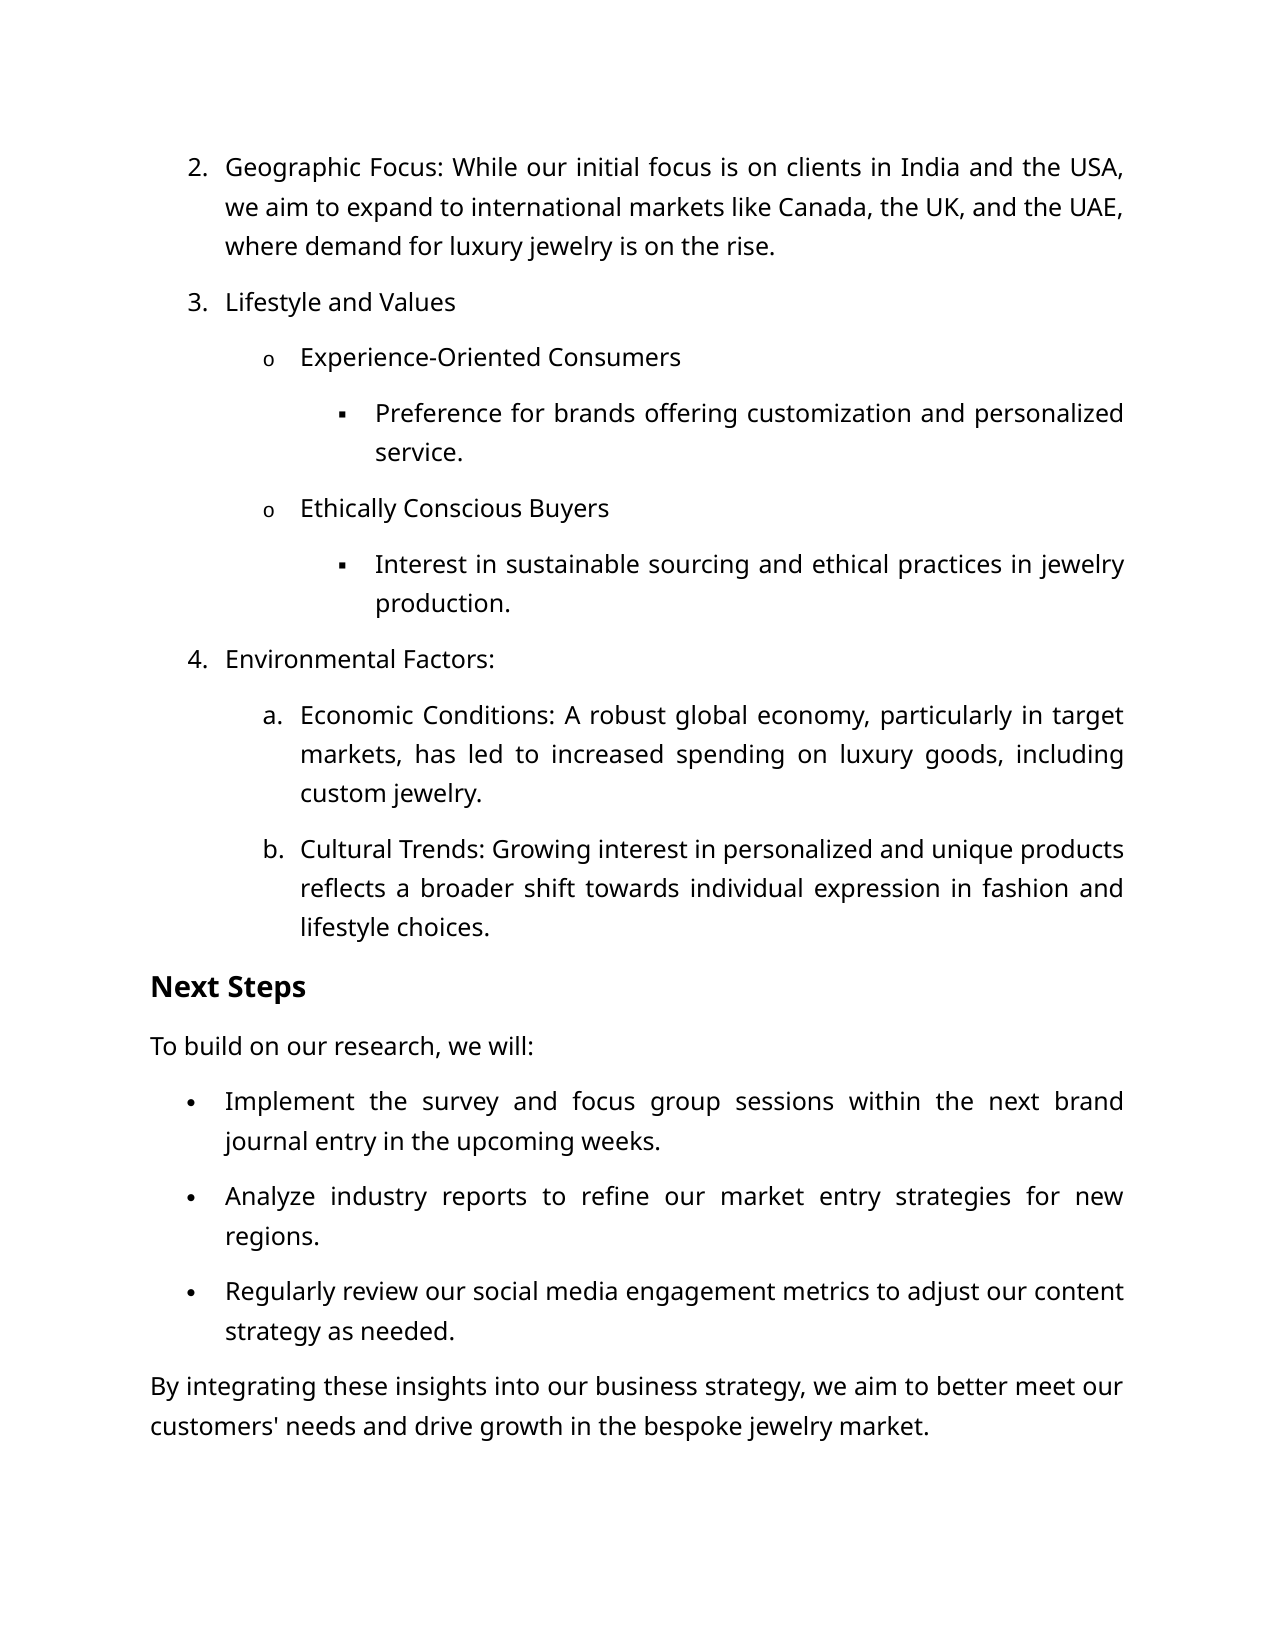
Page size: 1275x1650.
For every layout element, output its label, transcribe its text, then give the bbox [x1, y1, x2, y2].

list Regularly review our social media engagement metrics to adjust our content strategy as needed. [187, 1274, 1125, 1347]
text By integrating these insights into our business strategy, we aim to better meet our customers' needs and drive growth in the bespoke jewelry market. [150, 1369, 1125, 1442]
list Geographic Focus: While our initial focus is on clients in India and the USA, we aim to expand to international markets like Canada, the UK, and the UAE, where demand for luxury jewelry is on the rise. [187, 150, 1125, 262]
list Ethically Conscious Buyers [262, 491, 1125, 525]
list Experience-Oriented Consumers [262, 340, 1125, 374]
list Economic Conditions: A robust global economy, particularly in target markets, has led to increased spending on luxury goods, including custom jewelry. [262, 697, 1125, 810]
text To build on our research, we will: [150, 1028, 1125, 1062]
list Analyze industry reports to refine our market entry strategies for new regions. [187, 1179, 1125, 1252]
list Environmental Factors: [187, 642, 1125, 676]
list Implement the survey and focus group sessions within the next brand journal entry in the upcoming weeks. [187, 1084, 1125, 1157]
list Lifestyle and Values [187, 284, 1125, 318]
list Interest in sustainable sourcing and ethical practices in jewelry production. [337, 547, 1125, 620]
list Preference for brands offering customization and personalized service. [337, 396, 1125, 469]
text Next Steps [150, 966, 1125, 1006]
list Cultural Trends: Growing interest in personalized and unique products reflects a broader shift towards individual expression in fashion and lifestyle choices. [262, 832, 1125, 944]
